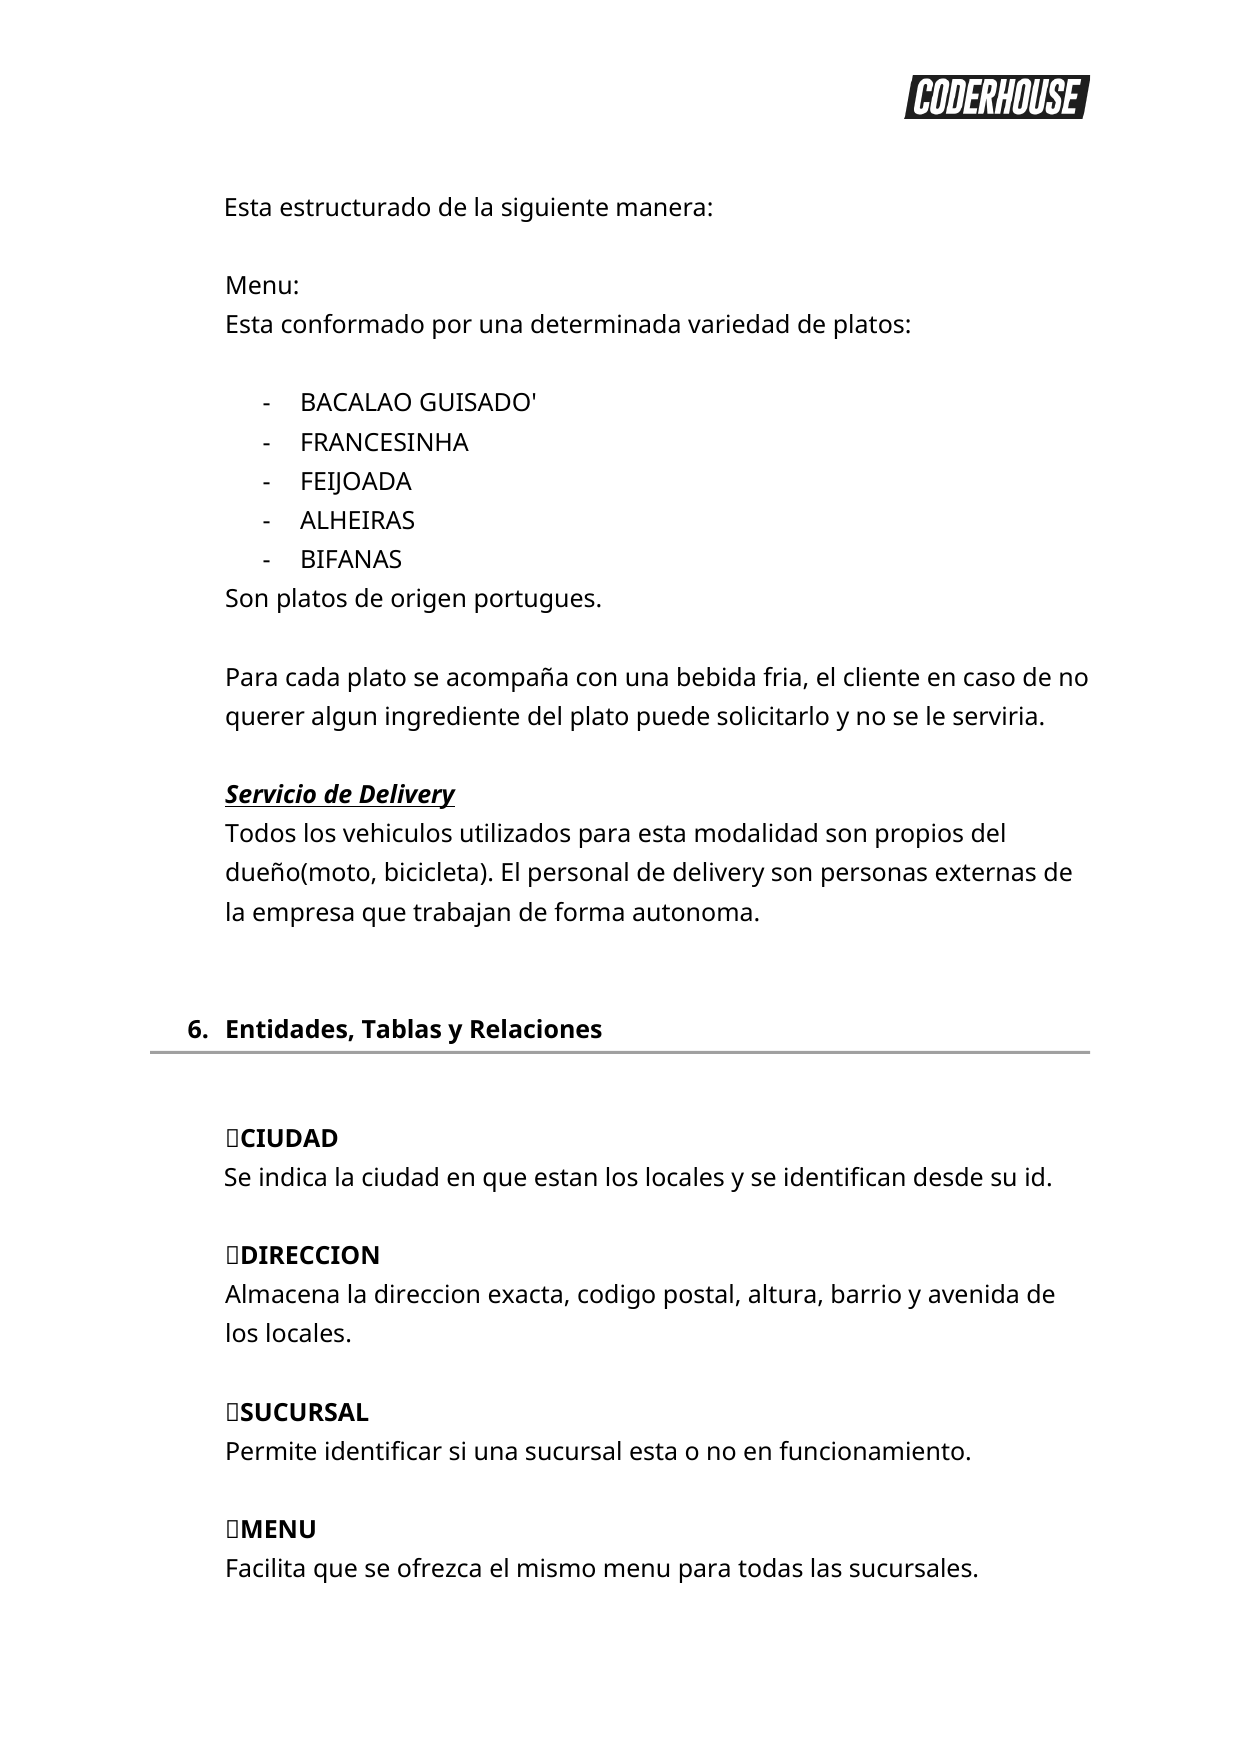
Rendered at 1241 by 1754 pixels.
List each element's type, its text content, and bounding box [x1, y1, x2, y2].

list ALHEIRAS [262, 502, 1090, 537]
text Menu: [150, 267, 1090, 302]
list Entidades, Tablas y Relaciones [187, 1012, 1090, 1046]
text 🔹CIUDAD [150, 1120, 1090, 1154]
text 🔹MENU [150, 1512, 1090, 1546]
picture [904, 75, 1091, 119]
list BIFANAS [262, 542, 1090, 576]
text Facilita que se ofrezca el mismo menu para todas las sucursales. [150, 1551, 1090, 1585]
text 🔹SUCURSAL [150, 1394, 1090, 1428]
text Esta conformado por una determinada variedad de platos: [150, 307, 1090, 341]
text Almacena la direccion exacta, codigo postal, altura, barrio y avenida de los locales. [225, 1277, 1090, 1350]
text Son platos de origen portugues. [150, 581, 1090, 615]
text Esta estructurado de la siguiente manera: [224, 189, 1090, 223]
list FEIJOADA [262, 463, 1090, 497]
text Se indica la ciudad en que estan los locales y se identifican desde su id. [224, 1159, 1090, 1193]
text Servicio de Delivery [150, 777, 1090, 811]
text Permite identificar si una sucursal esta o no en funcionamiento. [150, 1433, 1090, 1468]
list FRANCESINHA [262, 424, 1090, 458]
text Para cada plato se acompaña con una bebida fria, el cliente en caso de no querer algun ingrediente del plato puede solicitarlo y no se le serviria. [225, 659, 1090, 732]
text Todos los vehiculos utilizados para esta modalidad son propios del dueño(moto, bicicleta). El personal de delivery son personas externas de la empresa que trabajan de forma autonoma. [225, 816, 1090, 928]
text 🔹DIRECCION [150, 1238, 1090, 1272]
list BACALAO GUISADO' [262, 385, 1090, 419]
